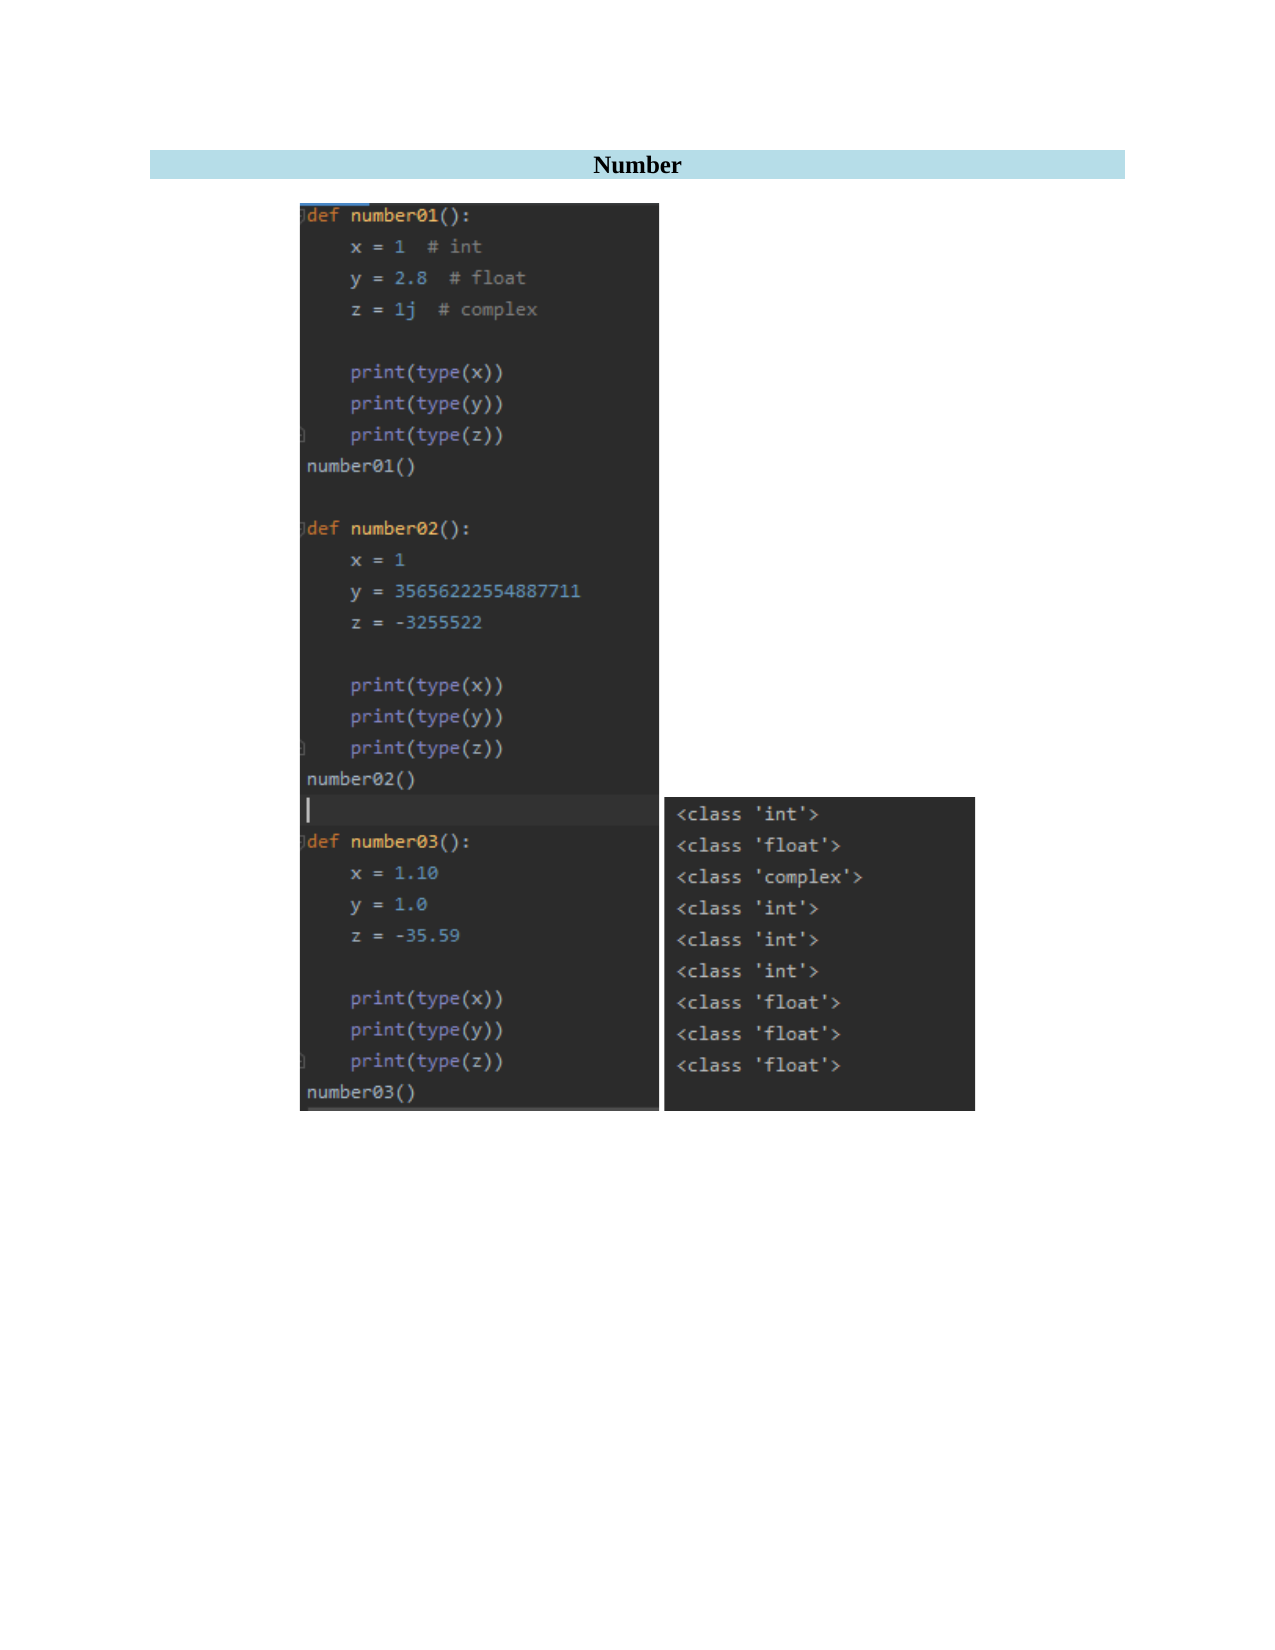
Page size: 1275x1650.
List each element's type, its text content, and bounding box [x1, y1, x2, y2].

picture [299, 203, 660, 1111]
picture [664, 797, 976, 1111]
text Number [150, 150, 1125, 179]
